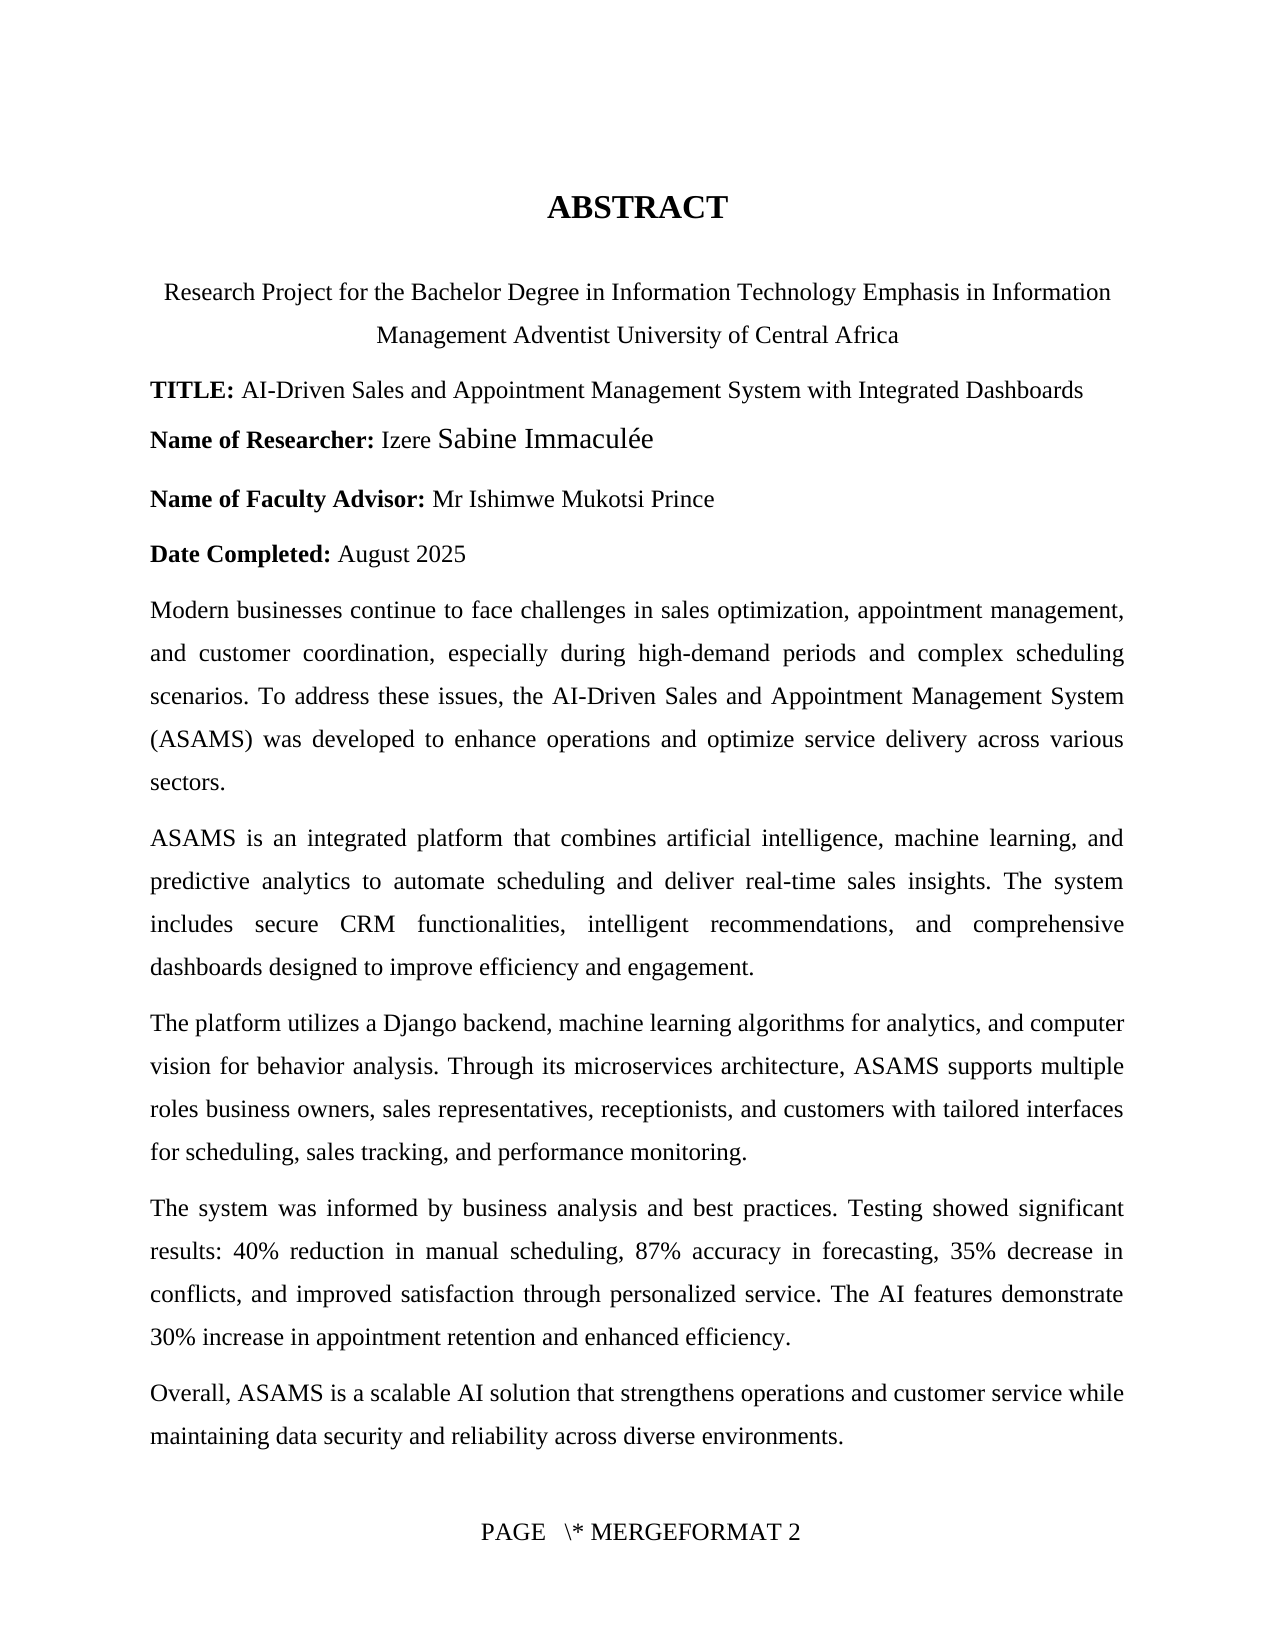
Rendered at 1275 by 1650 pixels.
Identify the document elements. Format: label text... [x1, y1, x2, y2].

subtitle ABSTRACT [150, 187, 1125, 226]
text Date Completed: August 2025 [150, 539, 1125, 568]
text TITLE: AI-Driven Sales and Appointment Management System with Integrated Dashboards Name of Researcher: Izere Sabine Immaculée [150, 375, 1125, 454]
text Modern businesses continue to face challenges in sales optimization, appointment management, and customer coordination, especially during high-demand periods and complex scheduling scenarios. To address these issues, the AI-Driven Sales and Appointment Management System (ASAMS) was developed to enhance operations and optimize service delivery across various sectors. [150, 595, 1125, 796]
text ASAMS is an integrated platform that combines artificial intelligence, machine learning, and predictive analytics to automate scheduling and deliver real-time sales insights. The system includes secure CRM functionalities, intelligent recommendations, and comprehensive dashboards designed to improve efficiency and engagement. [150, 823, 1125, 981]
text Overall, ASAMS is a scalable AI solution that strengthens operations and customer service while maintaining data security and reliability across diverse environments. [150, 1378, 1125, 1450]
text Name of Faculty Advisor: Mr Ishimwe Mukotsi Prince [150, 484, 1125, 512]
text The platform utilizes a Django backend, machine learning algorithms for analytics, and computer vision for behavior analysis. Through its microservices architecture, ASAMS supports multiple roles business owners, sales representatives, receptionists, and customers with tailored interfaces for scheduling, sales tracking, and performance monitoring. [150, 1008, 1125, 1166]
text Research Project for the Bachelor Degree in Information Technology Emphasis in Information Management Adventist University of Central Africa [150, 277, 1125, 348]
text The system was informed by business analysis and best practices. Testing showed significant results: 40% reduction in manual scheduling, 87% accuracy in forecasting, 35% decrease in conflicts, and improved satisfaction through personalized service. The AI features demonstrate 30% increase in appointment retention and enhanced efficiency. [150, 1193, 1125, 1351]
